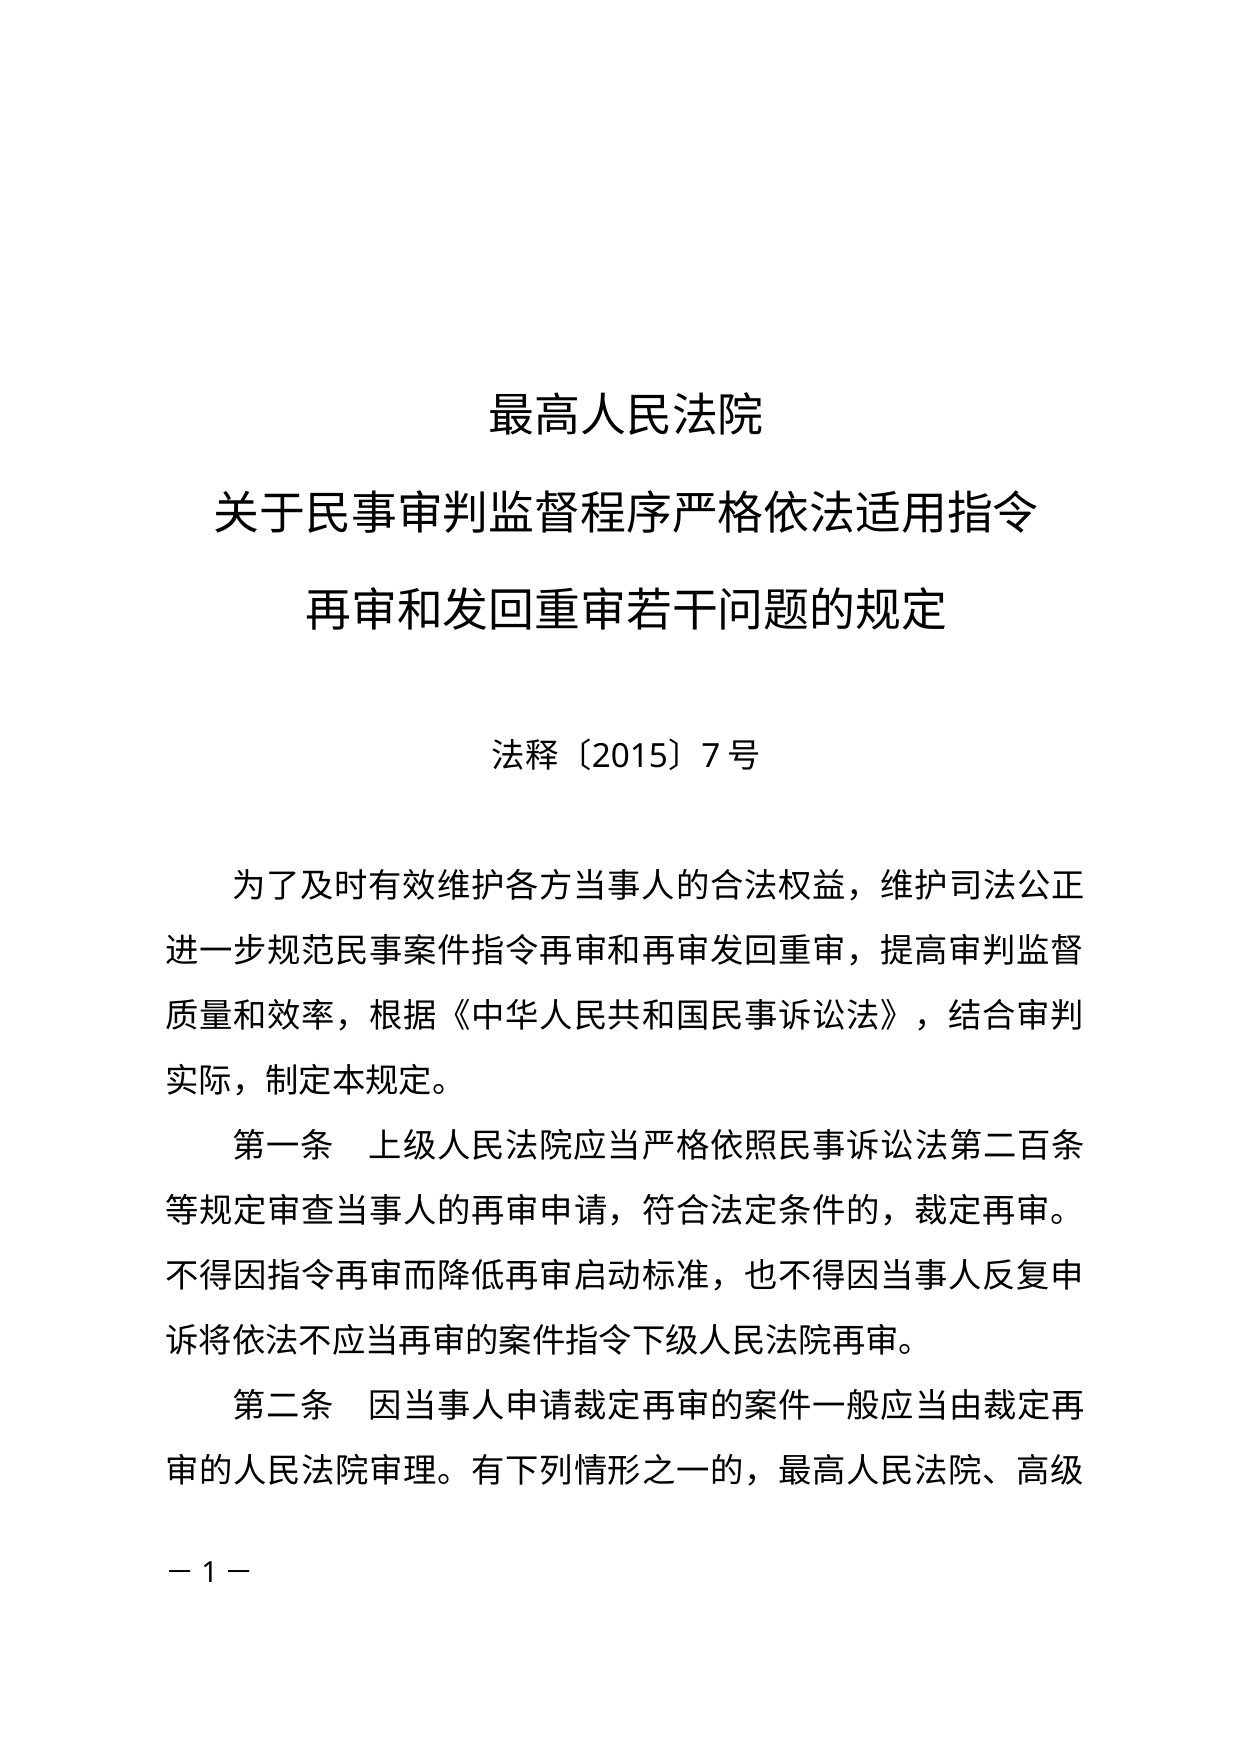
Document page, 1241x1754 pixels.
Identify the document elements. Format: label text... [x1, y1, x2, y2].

text 法释〔2015〕7号 [165, 720, 1087, 785]
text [165, 1370, 1087, 1500]
text 为了及时有效维护各方当事人的合法权益，维护司法公正，进一步规范民事案件指令再审和再审发回重审，提高审判监督质量和效率，根据《中华人民共和国民事诉讼法》，结合审判实际，制定本规定。 [165, 850, 1087, 1110]
text 再审和发回重审若干问题的规定 [165, 558, 1087, 655]
text 第一条 上级人民法院应当严格依照民事诉讼法第二百条等规定审查当事人的再审申请，符合法定条件的，裁定再审。不得因指令再审而降低再审启动标准，也不得因当事人反复申诉将依法不应当再审的案件指令下级人民法院再审。 [165, 1110, 1087, 1370]
text 关于民事审判监督程序严格依法适用指令 [165, 460, 1087, 558]
text 最高人民法院 [165, 363, 1087, 460]
